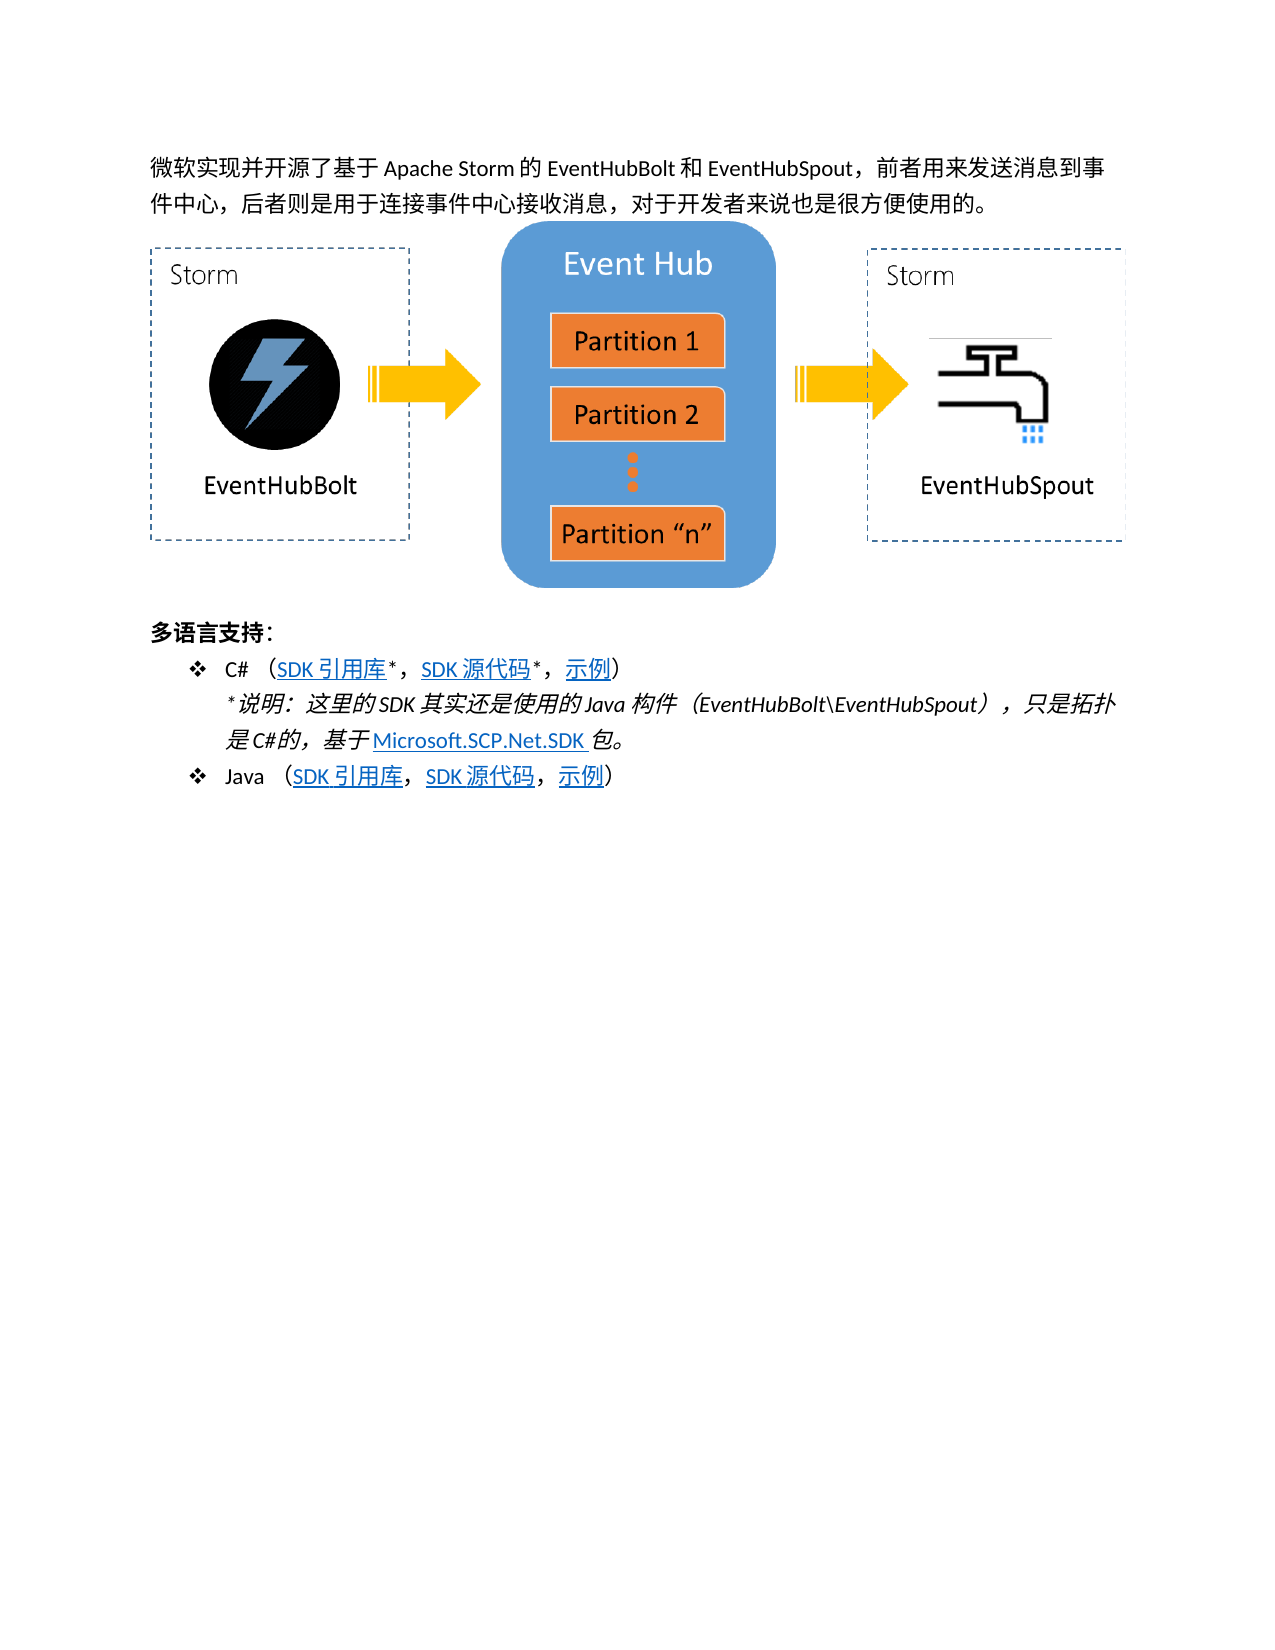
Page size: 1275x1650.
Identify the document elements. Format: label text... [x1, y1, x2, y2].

list C# （SDK引用库*，SDK源代码*，示例） [187, 650, 1125, 684]
picture [150, 221, 1125, 588]
text 微软实现并开源了基于Apache Storm的EventHubBolt和EventHubSpout，前者用来发送消息到事件中心，后者则是用于连接事件中心接收消息，对于开发者来说也是很方便使用的。 [150, 150, 1125, 221]
list *说明：这里的SDK其实还是使用的Java构件（EventHubBolt\EventHubSpout），只是拓扑是C#的，基于Microsoft.SCP.Net.SDK包。 [225, 686, 1125, 755]
text 多语言支持： [150, 614, 1125, 648]
list Java （SDK引用库，SDK源代码，示例） [187, 758, 1125, 791]
